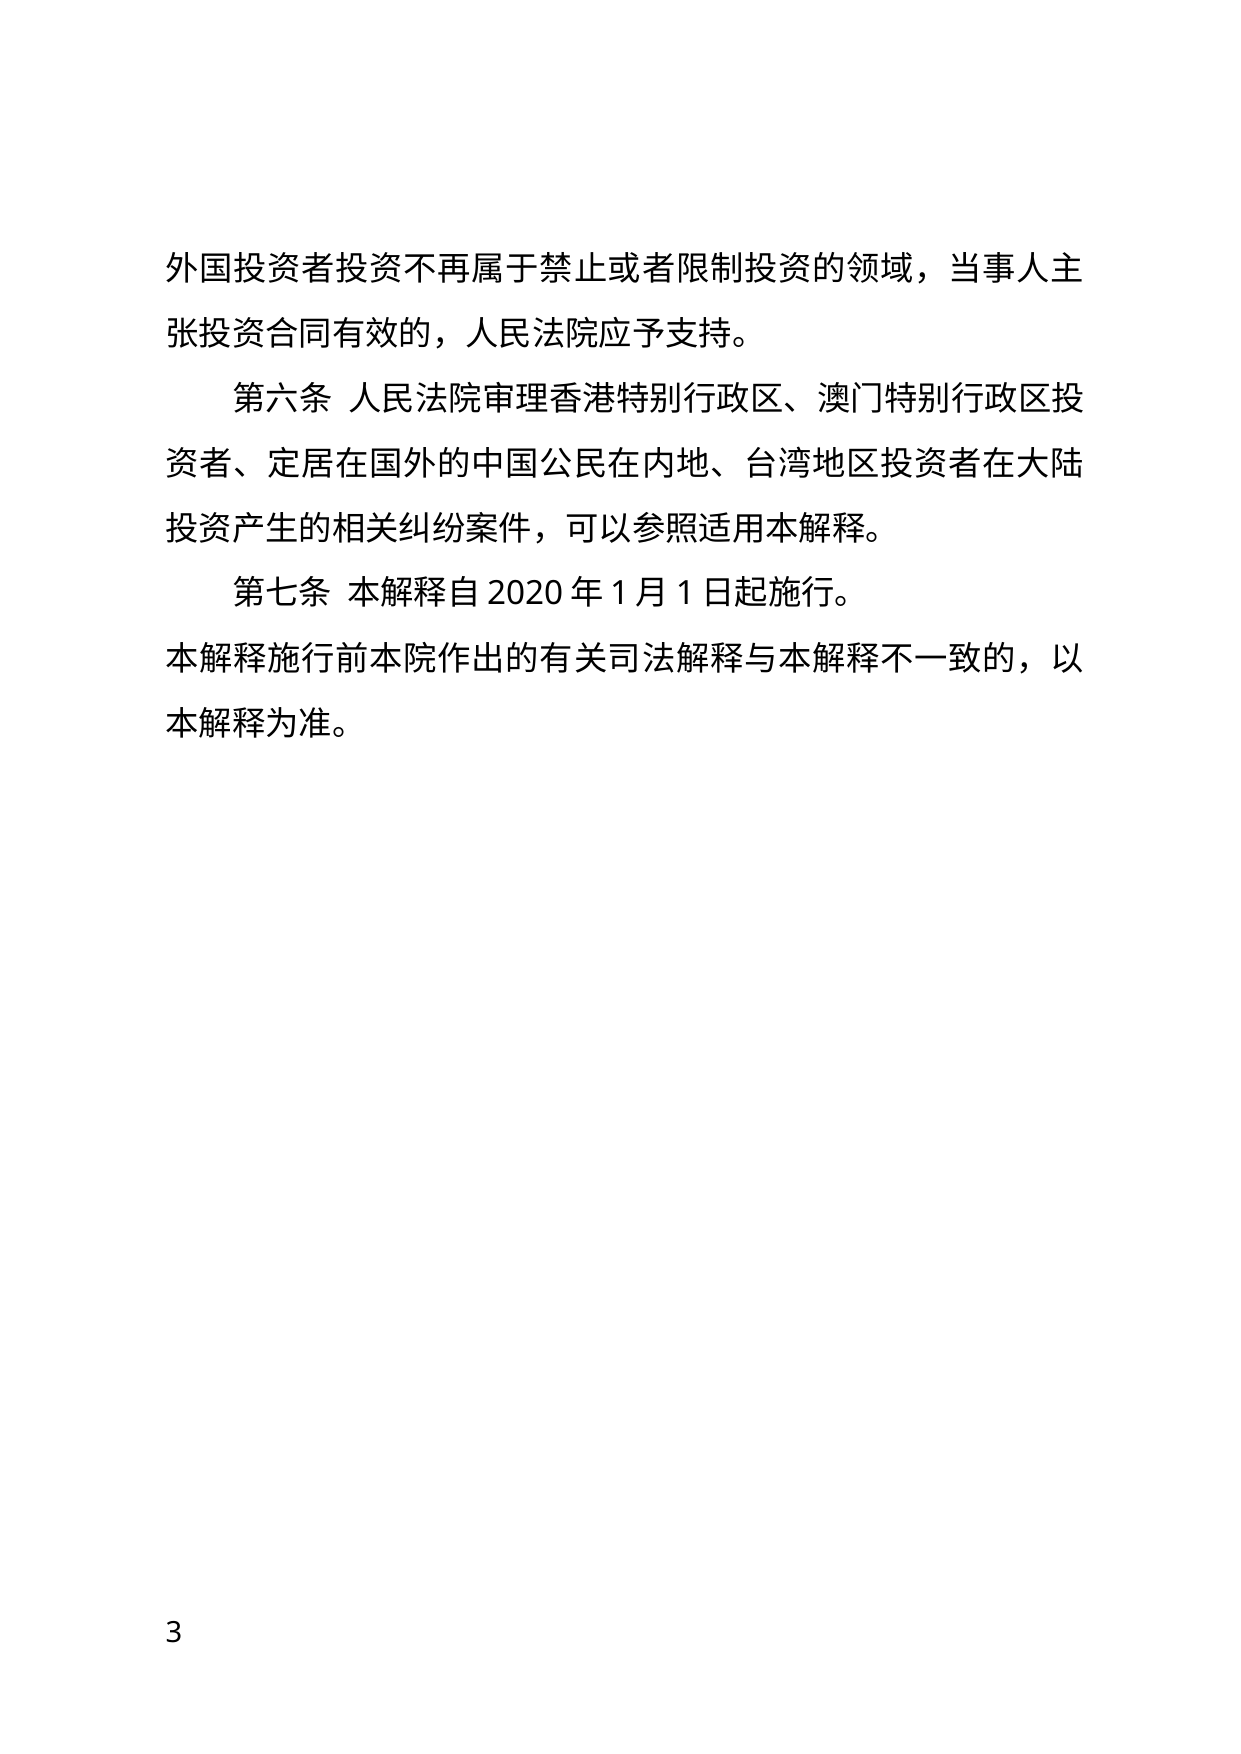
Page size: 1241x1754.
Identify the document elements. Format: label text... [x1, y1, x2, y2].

text 本解释施行前本院作出的有关司法解释与本解释不一致的，以本解释为准。 [165, 623, 1087, 753]
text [165, 233, 1087, 363]
text 第六条 人民法院审理香港特别行政区、澳门特别行政区投资者、定居在国外的中国公民在内地、台湾地区投资者在大陆投资产生的相关纠纷案件，可以参照适用本解释。 [165, 363, 1087, 558]
text 第七条 本解释自2020年1月1日起施行。 [165, 558, 1087, 623]
